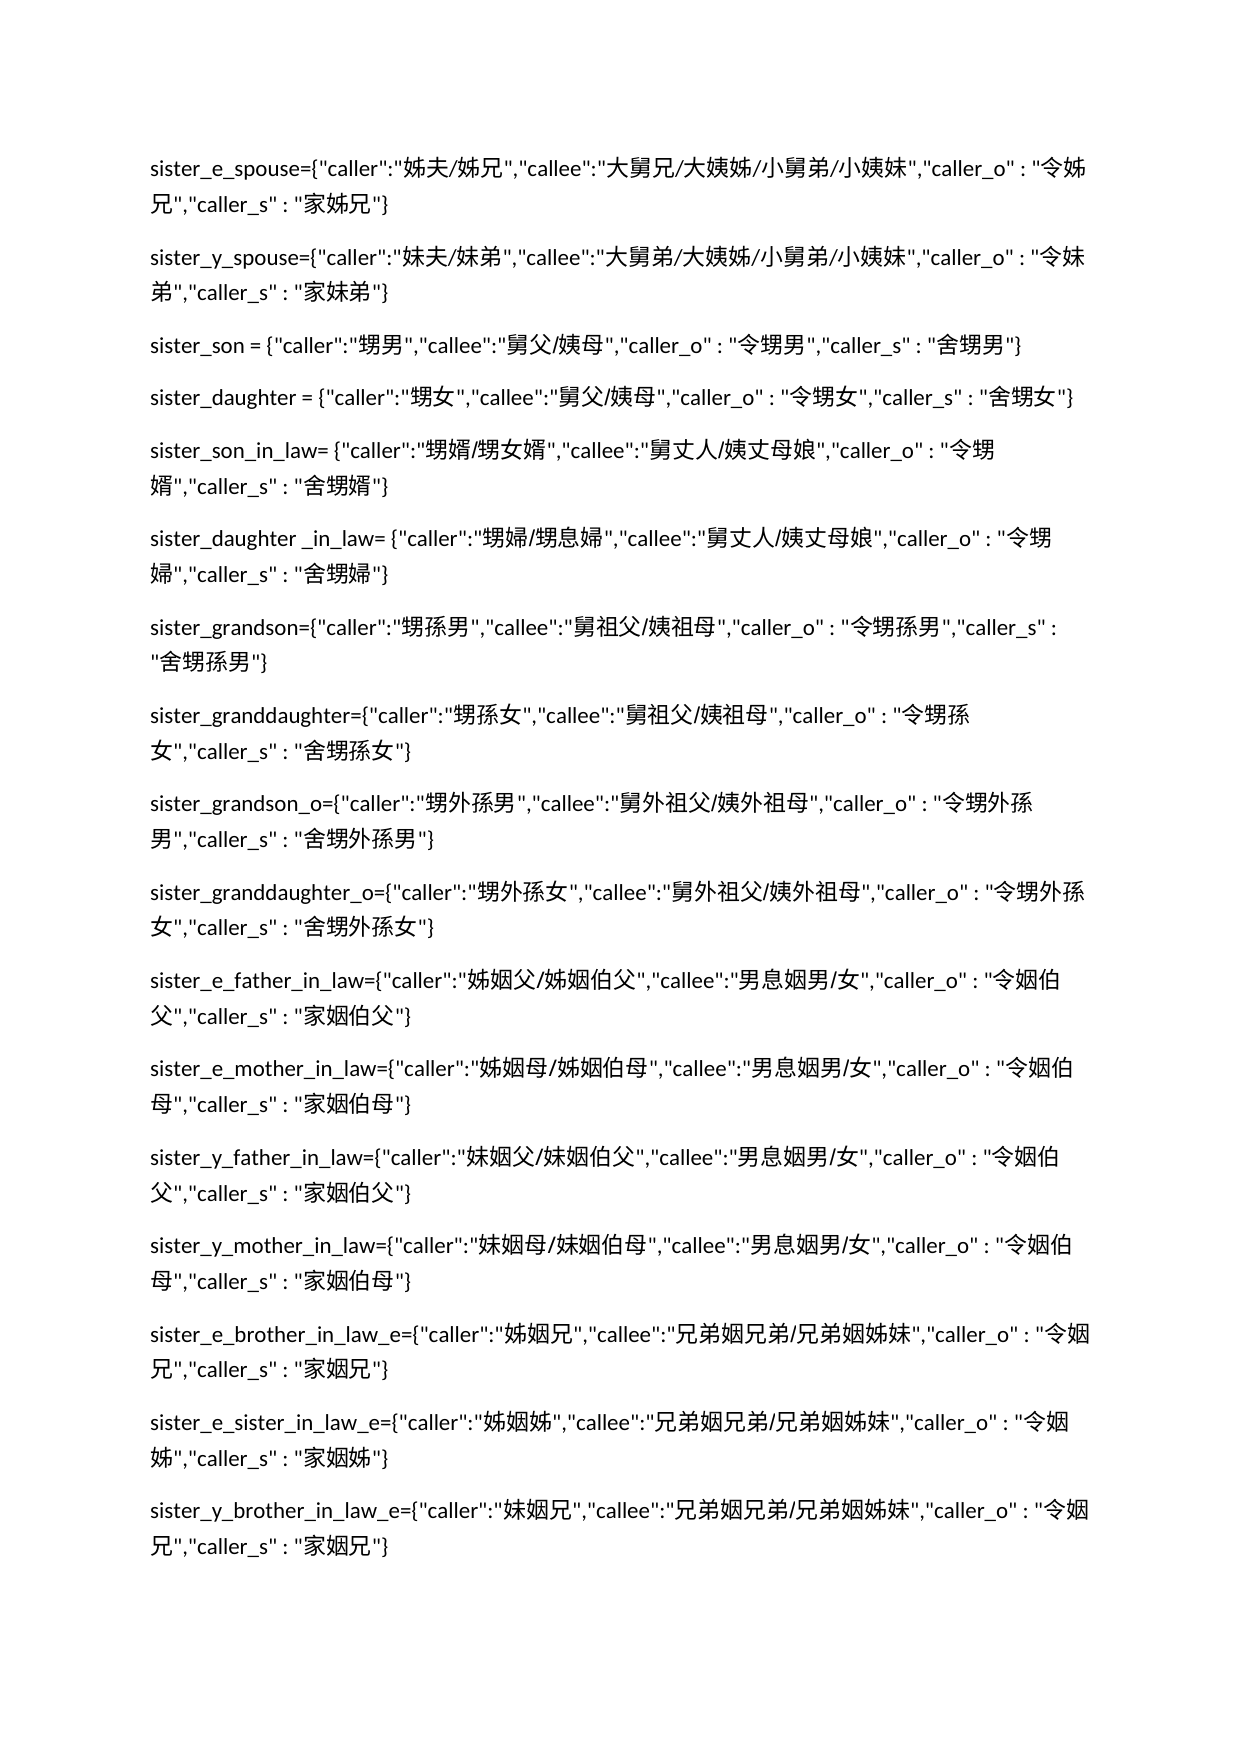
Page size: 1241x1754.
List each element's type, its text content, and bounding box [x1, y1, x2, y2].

text sister_grandson_o={"caller":"甥外孫男","callee":"舅外祖父/姨外祖母","caller_o" : "令甥外孫男","caller_s" : "舍甥外孫男"} [150, 785, 1090, 854]
text sister_e_sister_in_law_e={"caller":"姊姻姊","callee":"兄弟姻兄弟/兄弟姻姊妹","caller_o" : "令姻姊","caller_s" : "家姻姊"} [150, 1404, 1090, 1473]
text sister_son = {"caller":"甥男","callee":"舅父/姨母","caller_o" : "令甥男","caller_s" : "舍甥男"} [150, 327, 358, 360]
text sister_y_spouse={"caller":"妹夫/妹弟","callee":"大舅弟/大姨姊/小舅弟/小姨妹","caller_o" : "令妹弟","caller_s" : "家妹弟"} [150, 238, 1090, 307]
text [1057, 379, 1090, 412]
text sister_daughter = {"caller":"甥女","callee":"舅父/姨母","caller_o" : "令甥女","caller_s" : "舍甥女"} [150, 379, 410, 412]
text sister_e_spouse={"caller":"姊夫/姊兄","callee":"大舅兄/大姨姊/小舅弟/小姨妹","caller_o" : "令姊兄","caller_s" : "家姊兄"} [150, 150, 1090, 219]
text sister_e_father_in_law={"caller":"姊姻父/姊姻伯父","callee":"男息姻男/女","caller_o" : "令姻伯父","caller_s" : "家姻伯父"} [150, 962, 1090, 1031]
text sister_y_father_in_law={"caller":"妹姻父/妹姻伯父","callee":"男息姻男/女","caller_o" : "令姻伯父","caller_s" : "家姻伯父"} [150, 1138, 1090, 1208]
text sister_son_in_law= {"caller":"甥婿/甥女婿","callee":"舅丈人/姨丈母娘","caller_o" : "令甥婿","caller_s" : "舍甥婿"} [150, 432, 1090, 501]
text sister_e_brother_in_law_e={"caller":"姊姻兄","callee":"兄弟姻兄弟/兄弟姻姊妹","caller_o" : "令姻兄","caller_s" : "家姻兄"} [150, 1315, 1090, 1384]
text sister_granddaughter_o={"caller":"甥外孫女","callee":"舅外祖父/姨外祖母","caller_o" : "令甥外孫女","caller_s" : "舍甥外孫女"} [150, 873, 1090, 942]
text sister_daughter _in_law= {"caller":"甥婦/甥息婦","callee":"舅丈人/姨丈母娘","caller_o" : "令甥婦","caller_s" : "舍甥婦"} [150, 520, 1090, 589]
text sister_y_mother_in_law={"caller":"妹姻母/妹姻伯母","callee":"男息姻男/女","caller_o" : "令姻伯母","caller_s" : "家姻伯母"} [150, 1227, 1090, 1296]
text sister_grandson={"caller":"甥孫男","callee":"舅祖父/姨祖母","caller_o" : "令甥孫男","caller_s" : "舍甥孫男"} [150, 608, 1090, 677]
text sister_e_mother_in_law={"caller":"姊姻母/姊姻伯母","callee":"男息姻男/女","caller_o" : "令姻伯母","caller_s" : "家姻伯母"} [150, 1050, 1090, 1119]
text sister_granddaughter={"caller":"甥孫女","callee":"舅祖父/姨祖母","caller_o" : "令甥孫女","caller_s" : "舍甥孫女"} [150, 697, 1090, 766]
text sister_y_brother_in_law_e={"caller":"妹姻兄","callee":"兄弟姻兄弟/兄弟姻姊妹","caller_o" : "令姻兄","caller_s" : "家姻兄"} [150, 1492, 1090, 1561]
